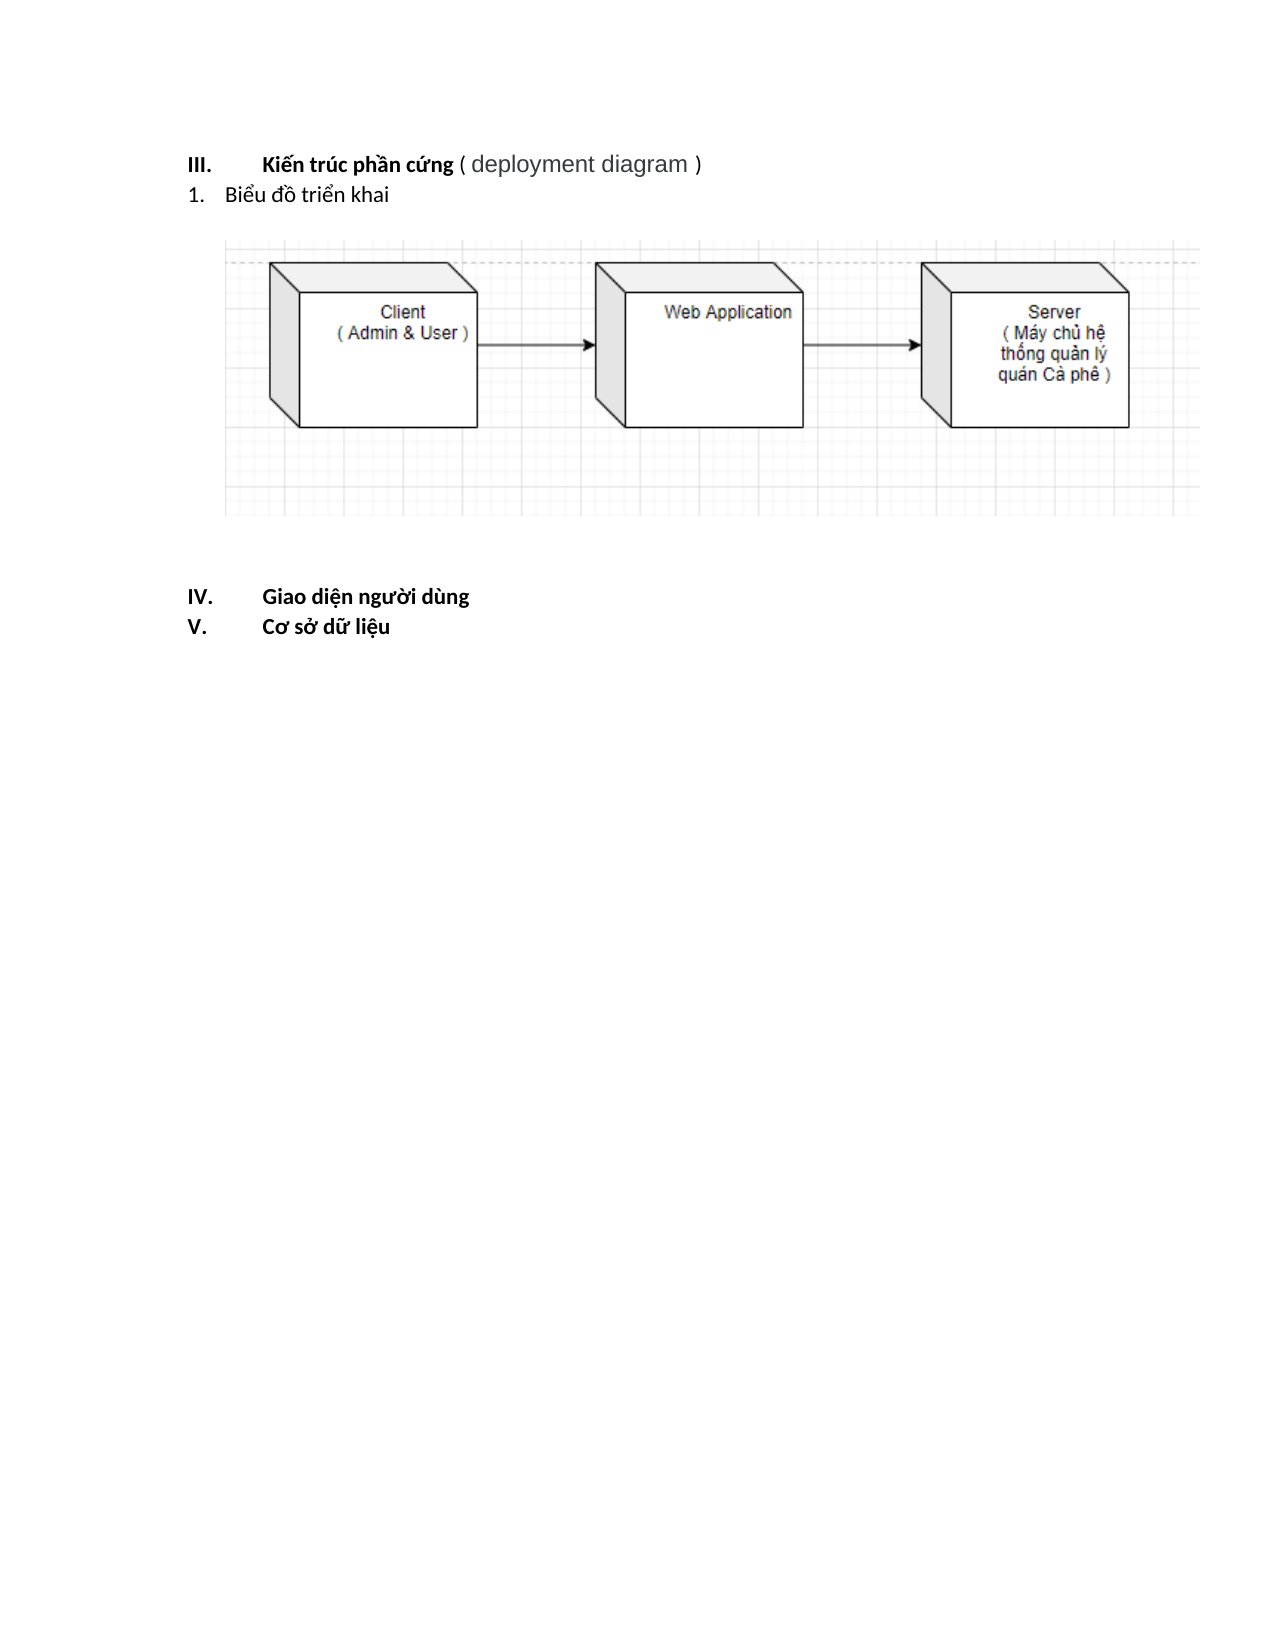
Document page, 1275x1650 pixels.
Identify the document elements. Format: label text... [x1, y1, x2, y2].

list Giao diện người dùng [187, 582, 1125, 610]
list Cơ sở dữ liệu [187, 612, 1125, 640]
list Kiến trúc phần cứng ( deployment diagram ) [695, 150, 1125, 178]
list Kiến trúc phần cứng ( deployment diagram ) [187, 150, 471, 178]
picture [225, 240, 1200, 516]
list Biểu đồ triển khai [187, 180, 1125, 208]
